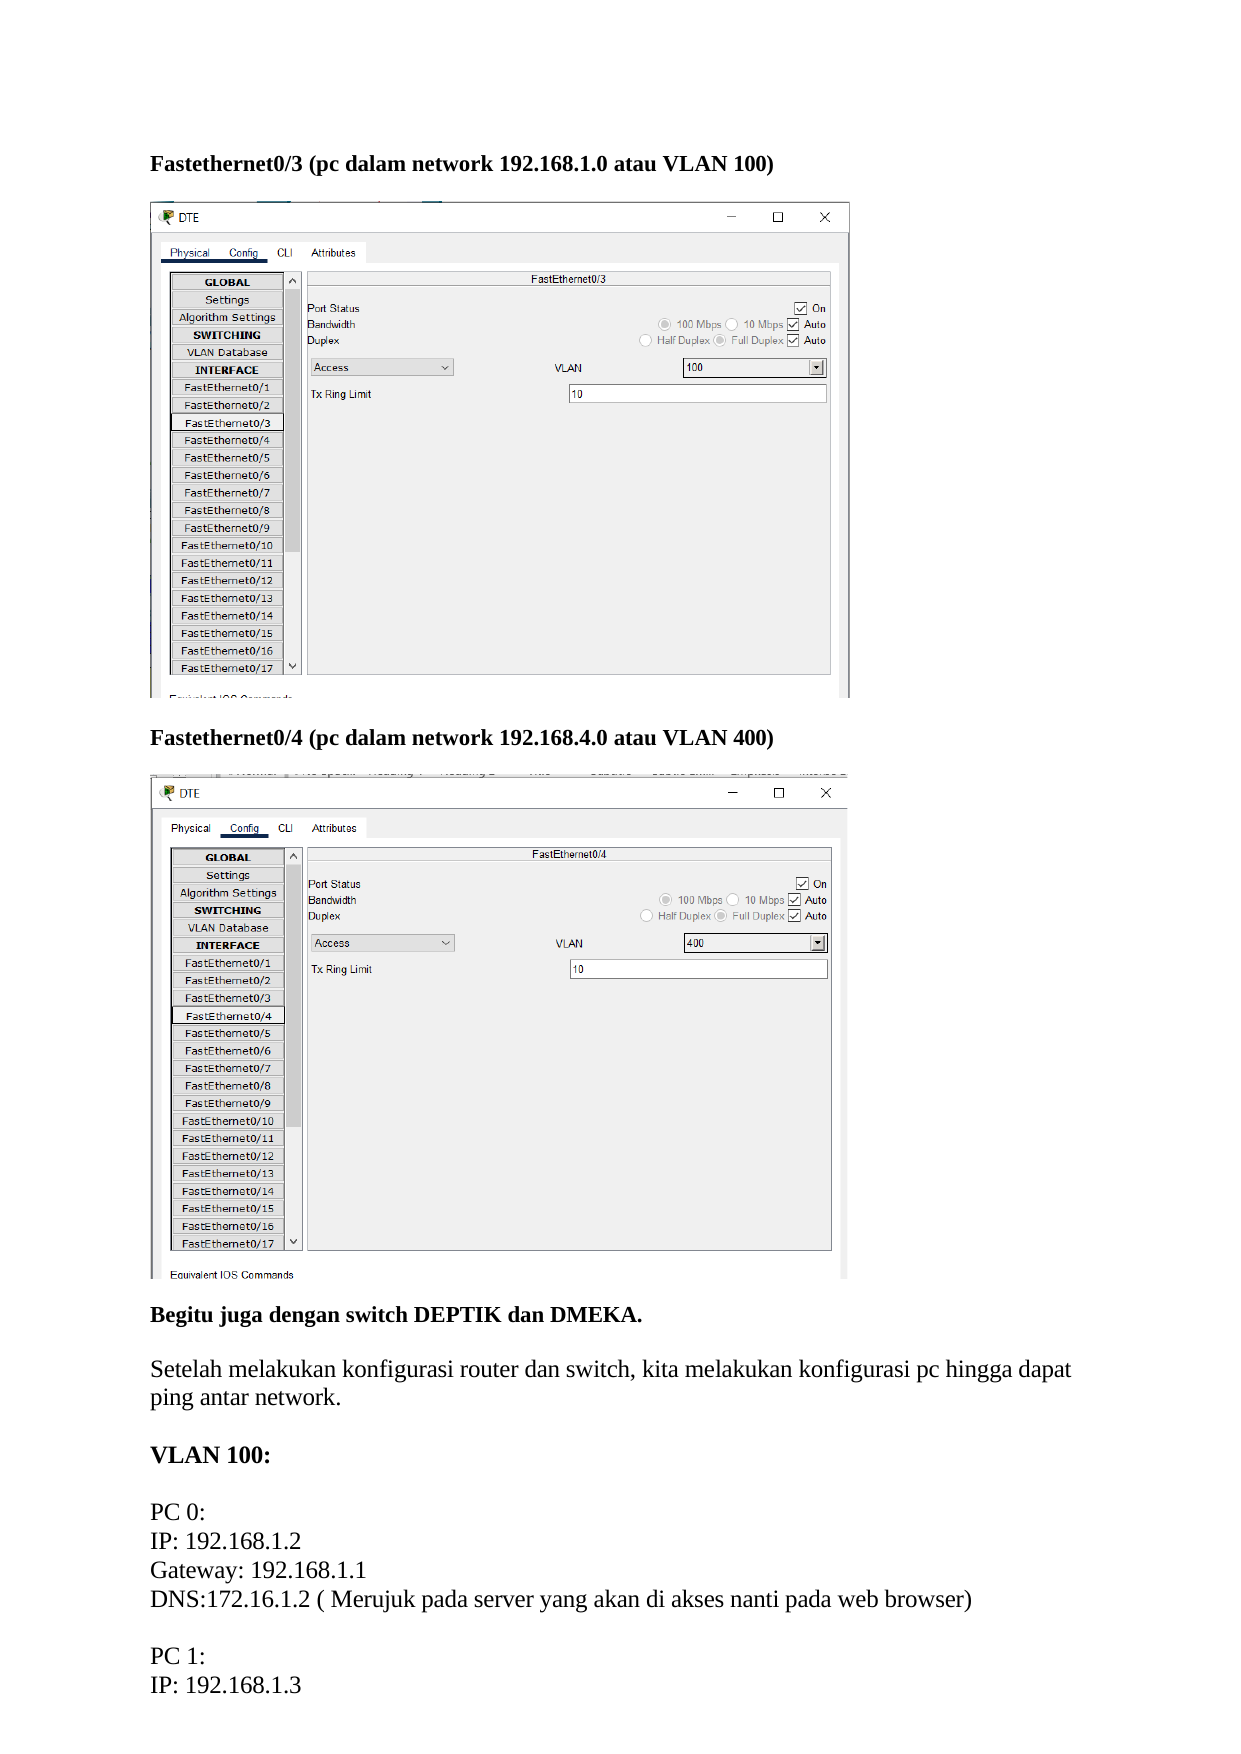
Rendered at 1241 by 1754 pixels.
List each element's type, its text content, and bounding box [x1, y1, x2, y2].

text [150, 1584, 1101, 1612]
text Gateway: 192.168.1.1 [150, 1555, 1101, 1584]
text PC 1: [150, 1641, 1101, 1670]
picture [150, 201, 850, 698]
text VLAN 100: [150, 1440, 1101, 1469]
picture [150, 774, 848, 1279]
text PC 0: [150, 1497, 1101, 1526]
text IP: 192.168.1.3 [150, 1670, 1101, 1699]
text Begitu juga dengan switch DEPTIK dan DMEKA. [150, 1301, 1101, 1327]
text IP: 192.168.1.2 [150, 1526, 1101, 1555]
text Fastethernet0/3 (pc dalam network 192.168.1.0 atau VLAN 100) [150, 150, 1101, 177]
text Setelah melakukan konfigurasi router dan switch, kita melakukan konfigurasi pc hingga dapat ping antar network. [150, 1354, 1101, 1411]
